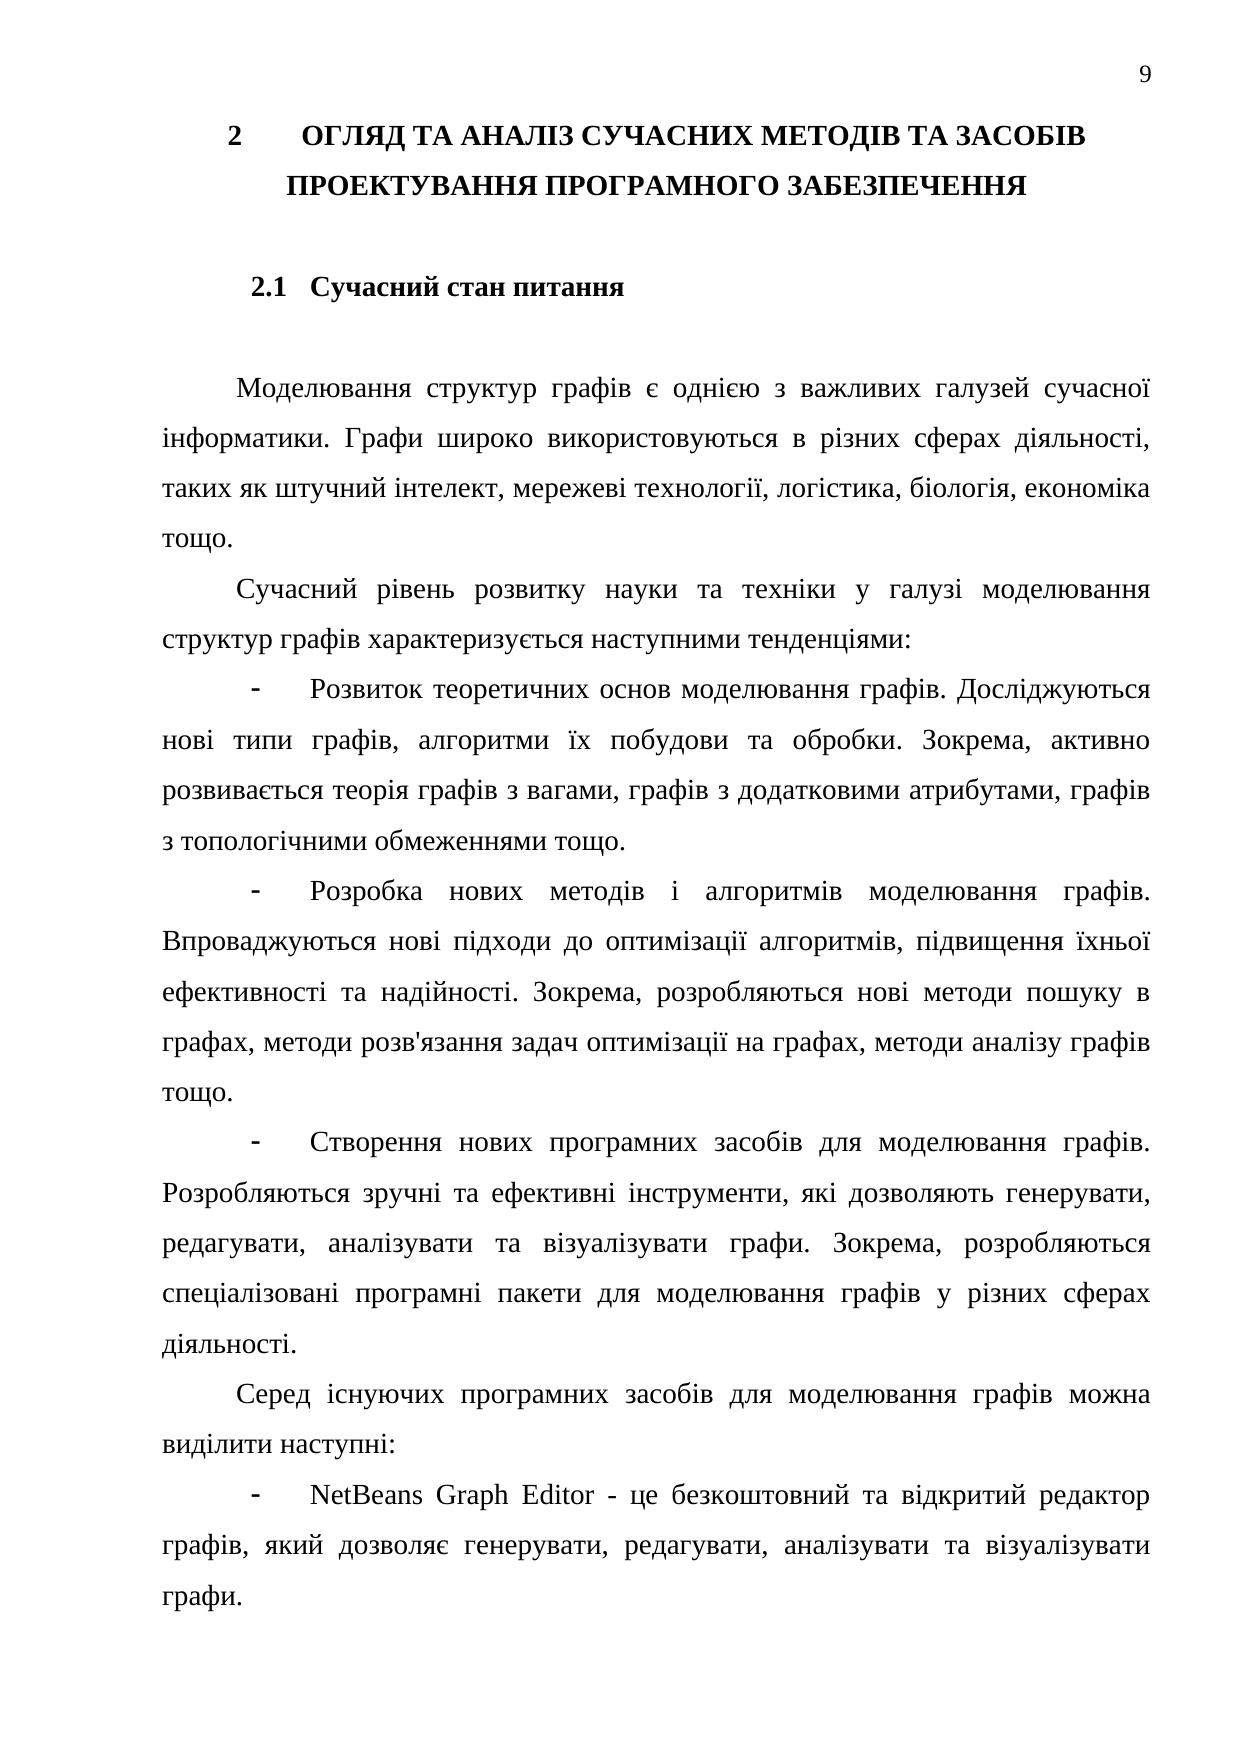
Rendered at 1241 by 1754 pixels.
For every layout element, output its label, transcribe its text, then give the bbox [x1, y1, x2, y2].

text Створення нових програмних засобів для моделювання графів. Розробляються зручні та ефективні інструменти, які дозволяють генерувати, редагувати, аналізувати та візуалізувати графи. Зокрема, розробляються спеціалізовані програмні пакети для моделювання графів у різних сферах діяльності. [162, 1124, 1152, 1359]
subtitle Сучасний стан питання [162, 269, 1152, 303]
text Сучасний рівень розвитку науки та техніки у галузі моделювання структур графів характеризується наступними тенденціями: [162, 571, 1152, 655]
text Розвиток теоретичних основ моделювання графів. Досліджуються нові типи графів, алгоритми їх побудови та обробки. Зокрема, активно розвивається теорія графів з вагами, графів з додатковими атрибутами, графів з топологічними обмеженнями тощо. [162, 672, 1152, 856]
text NetBeans Graph Editor - це безкоштовний та відкритий редактор графів, який дозволяє генерувати, редагувати, аналізувати та візуалізувати графи. [162, 1477, 1152, 1611]
text Серед існуючих програмних засобів для моделювання графів можна виділити наступні: [162, 1376, 1152, 1460]
subtitle Огляд та аналіз сучасних методів та засобів проектування програмного забезпечення [162, 118, 1152, 202]
text Розробка нових методів і алгоритмів моделювання графів. Впроваджуються нові підходи до оптимізації алгоритмів, підвищення їхньої ефективності та надійності. Зокрема, розробляються нові методи пошуку в графах, методи розв'язання задач оптимізації на графах, методи аналізу графів тощо. [162, 873, 1152, 1108]
text Моделювання структур графів є однією з важливих галузей сучасної інформатики. Графи широко використовуються в різних сферах діяльності, таких як штучний інтелект, мережеві технології, логістика, біологія, економіка тощо. [162, 370, 1152, 554]
